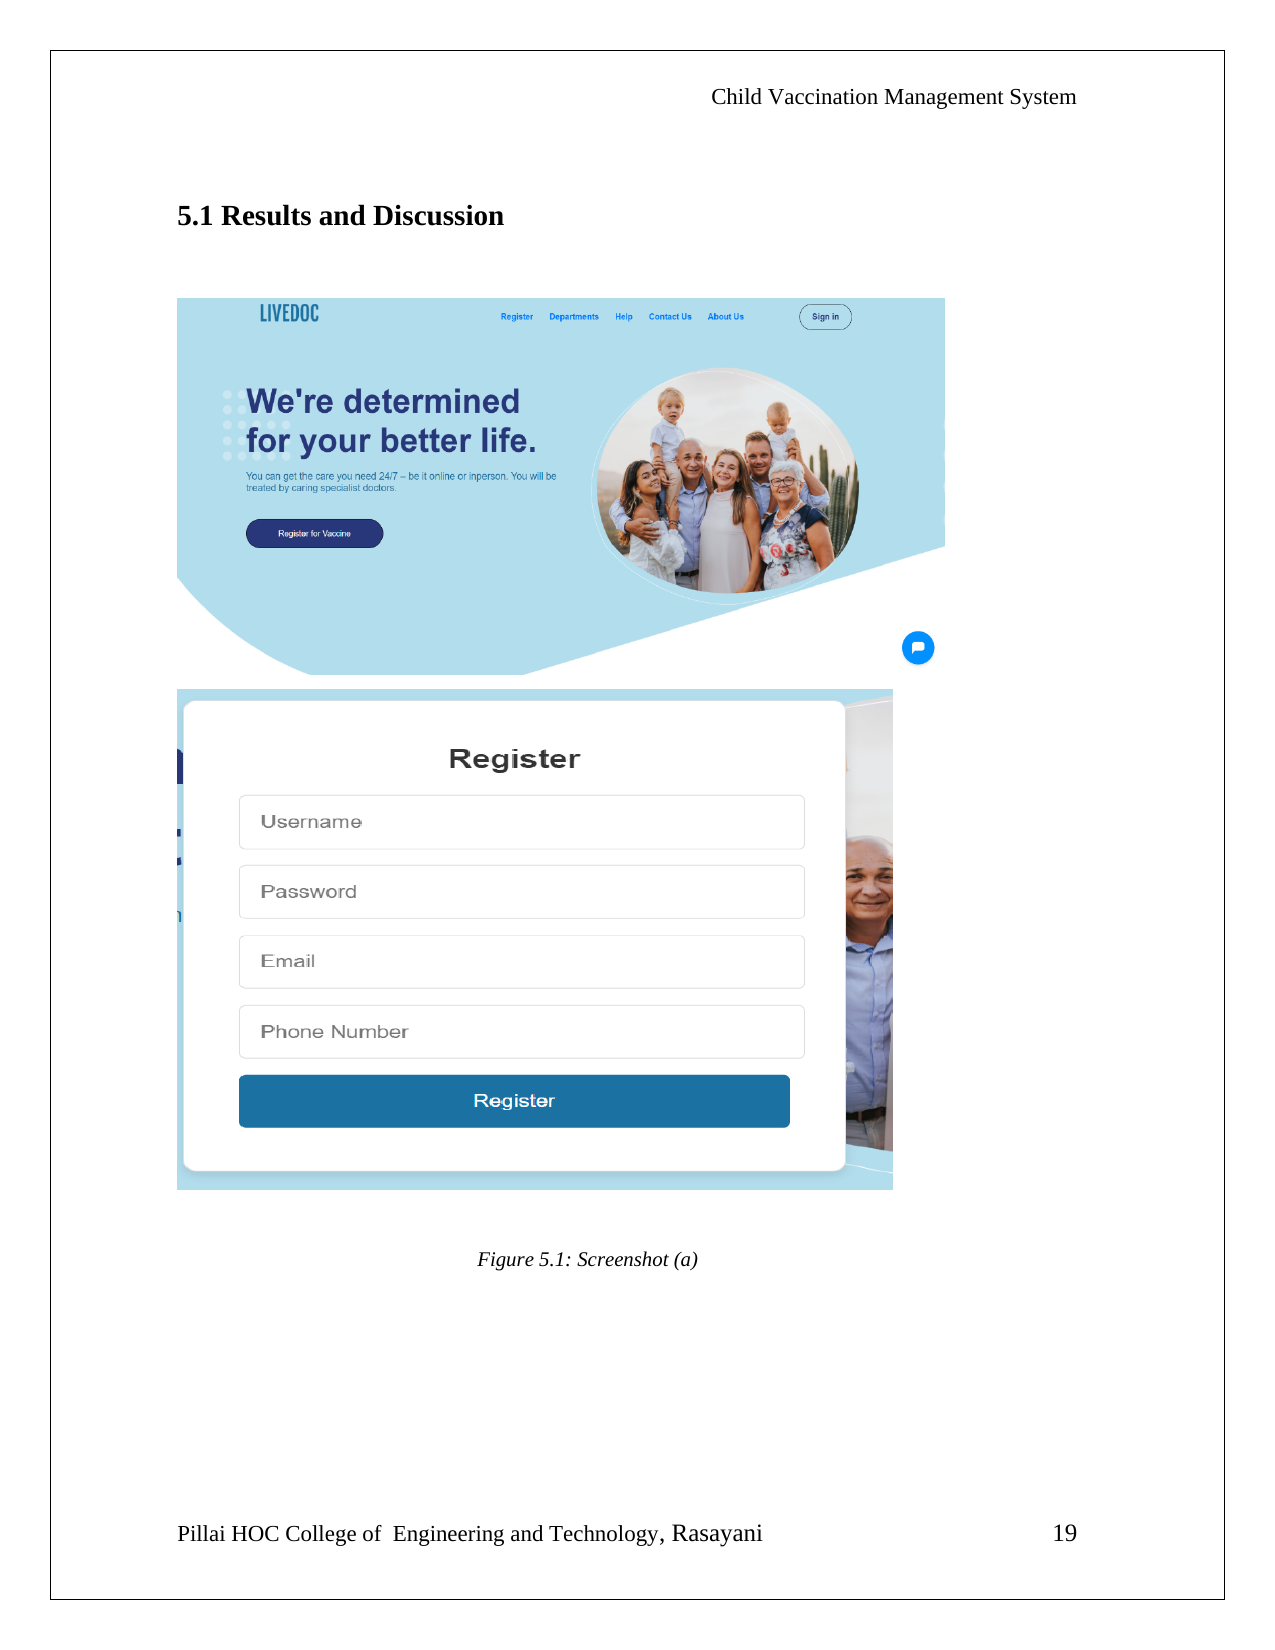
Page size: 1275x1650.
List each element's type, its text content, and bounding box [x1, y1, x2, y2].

text Figure 5.1: Screenshot (a) [402, 1247, 1157, 1271]
picture [177, 689, 893, 1190]
picture [177, 298, 945, 675]
text 5.1 Results and Discussion [177, 198, 1137, 231]
